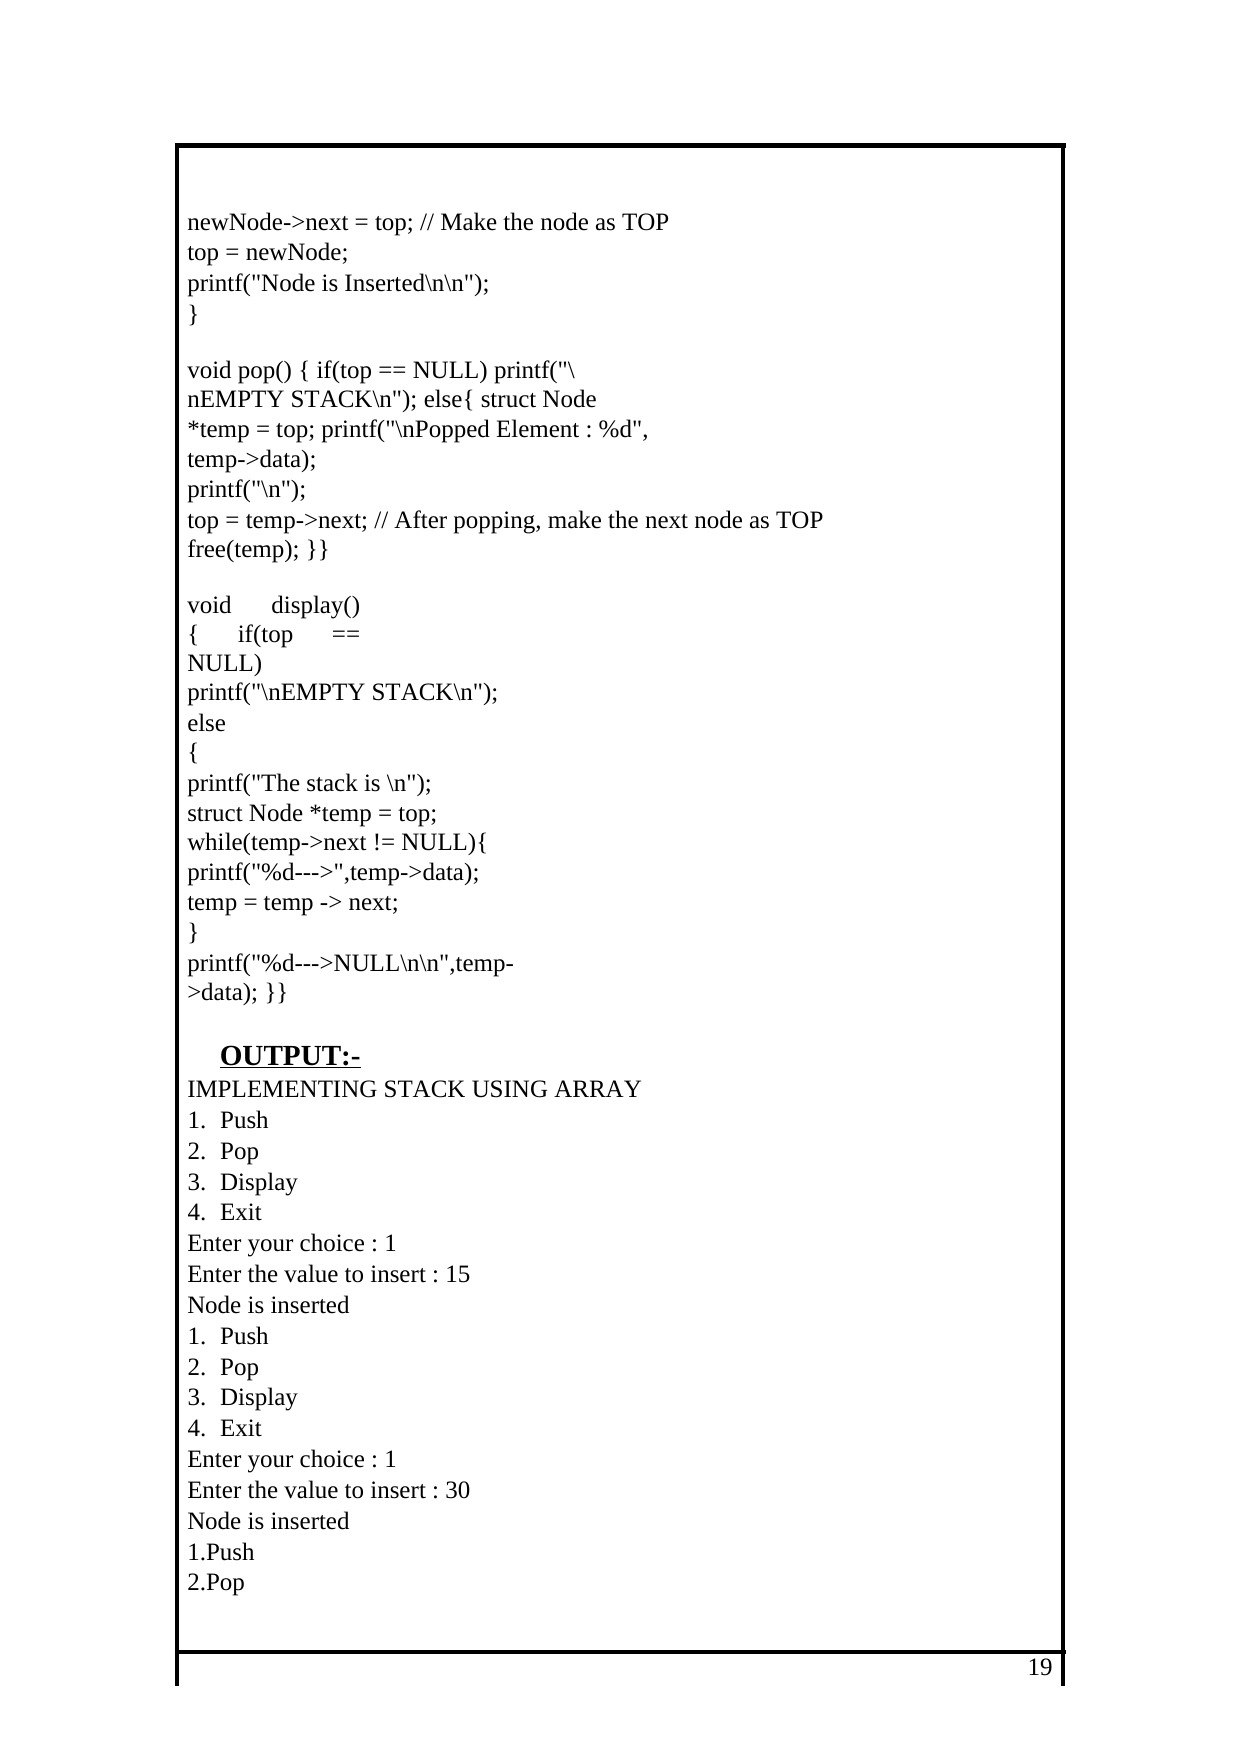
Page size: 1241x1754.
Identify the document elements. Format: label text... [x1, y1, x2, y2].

text printf("\nEMPTY STACK\n"); [187, 677, 879, 706]
list Pop [187, 1136, 879, 1164]
list Push [187, 1105, 879, 1134]
text Node is inserted [187, 1506, 879, 1534]
text printf("The stack is \n"); struct Node *temp = top; while(temp->next != NULL){ printf("%d--->",temp->data); temp = temp -> next; [187, 768, 488, 915]
list Exit [187, 1197, 879, 1226]
text else { [187, 708, 238, 766]
list Pop [187, 1352, 879, 1380]
text 2.Pop [187, 1567, 879, 1596]
list Push [187, 1321, 879, 1349]
text 1.Push [187, 1537, 879, 1565]
text printf("%d--->NULL\n\n",temp->data); }} [187, 948, 609, 1006]
text IMPLEMENTING STACK USING ARRAY [187, 1074, 879, 1103]
text void display() { if(top == NULL) [187, 591, 360, 677]
list Display [187, 1167, 879, 1195]
list Display [187, 1382, 879, 1411]
list Exit [187, 1413, 879, 1442]
text } [187, 299, 879, 327]
subtitle OUTPUT:- [187, 1038, 781, 1071]
text printf("\n"); [187, 474, 879, 503]
text } [187, 917, 879, 946]
text Enter the value to insert : 15 [187, 1259, 879, 1288]
text printf("Node is Inserted\n\n"); [187, 268, 879, 297]
text Node is inserted [187, 1290, 879, 1319]
text newNode->next = top; // Make the node as TOP top = newNode; [187, 207, 702, 266]
text Enter your choice : 1 [187, 1228, 879, 1257]
text void pop() { if(top == NULL) printf("\nEMPTY STACK\n"); else{ struct Node *temp = top; printf("\nPopped Element : %d", temp->data); [187, 355, 650, 472]
text top = temp->next; // After popping, make the next node as TOP free(temp); }} [187, 505, 824, 563]
text Enter your choice : 1 [187, 1444, 879, 1473]
text Enter the value to insert : 30 [187, 1475, 879, 1504]
